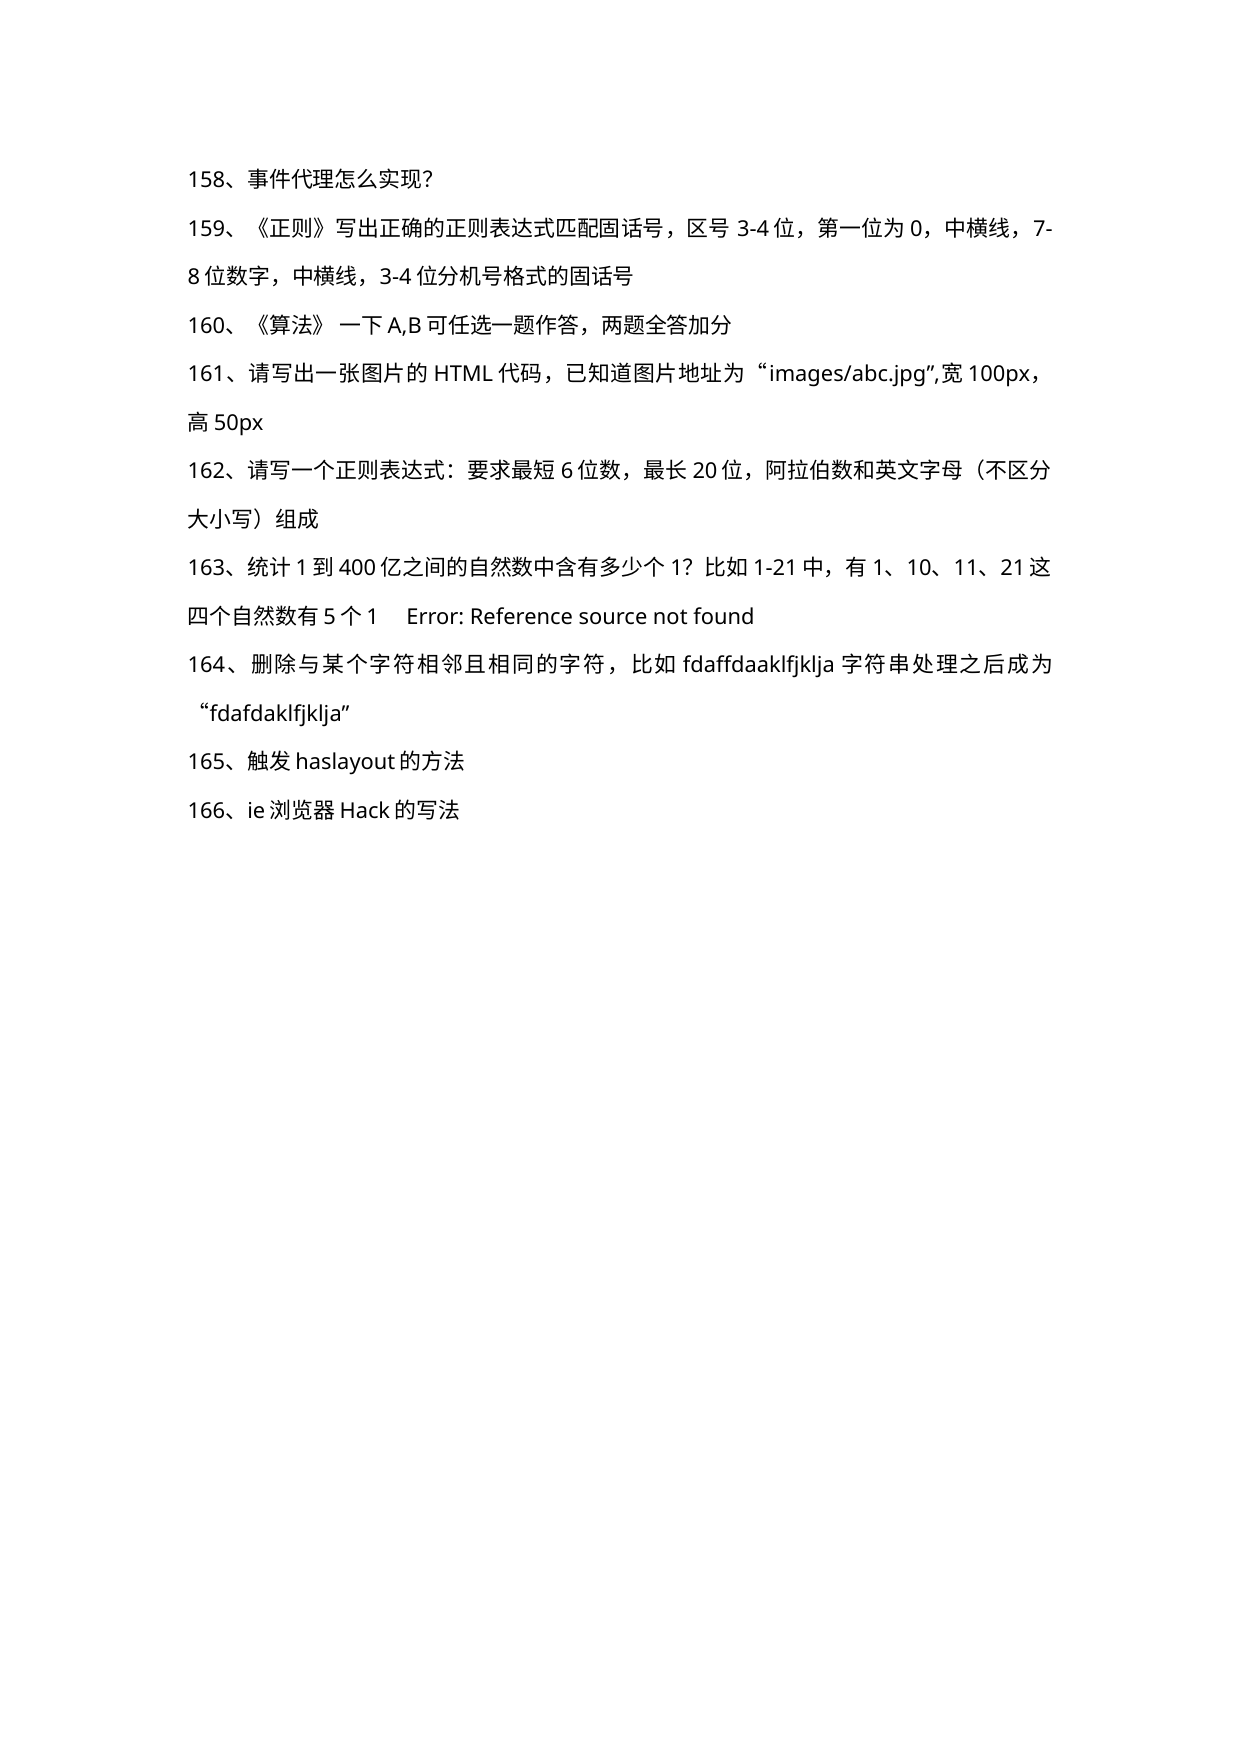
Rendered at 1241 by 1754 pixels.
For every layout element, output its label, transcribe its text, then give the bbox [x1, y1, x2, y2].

text 158、事件代理怎么实现？ [187, 162, 1053, 194]
text 159、《正则》写出正确的正则表达式匹配固话号，区号3-4位，第一位为0，中横线，7-8位数字，中横线，3-4位分机号格式的固话号 [187, 210, 1053, 292]
text 164、删除与某个字符相邻且相同的字符，比如fdaffdaaklfjklja字符串处理之后成为“fdafdaklfjklja” [187, 647, 1053, 728]
text 162、请写一个正则表达式：要求最短6位数，最长20位，阿拉伯数和英文字母（不区分大小写）组成 [187, 453, 1053, 534]
text 163、统计1到400亿之间的自然数中含有多少个1？比如1-21中，有1、10、11、21这四个自然数有5个1 126 [187, 550, 1053, 631]
text 166、ie浏览器Hack的写法 [187, 792, 1053, 825]
text 160、《算法》 一下A,B可任选一题作答，两题全答加分 [187, 307, 1053, 340]
text 161、请写出一张图片的HTML代码，已知道图片地址为“images/abc.jpg”,宽100px，高50px [187, 356, 1053, 437]
text 165、触发haslayout的方法 [187, 744, 1053, 777]
